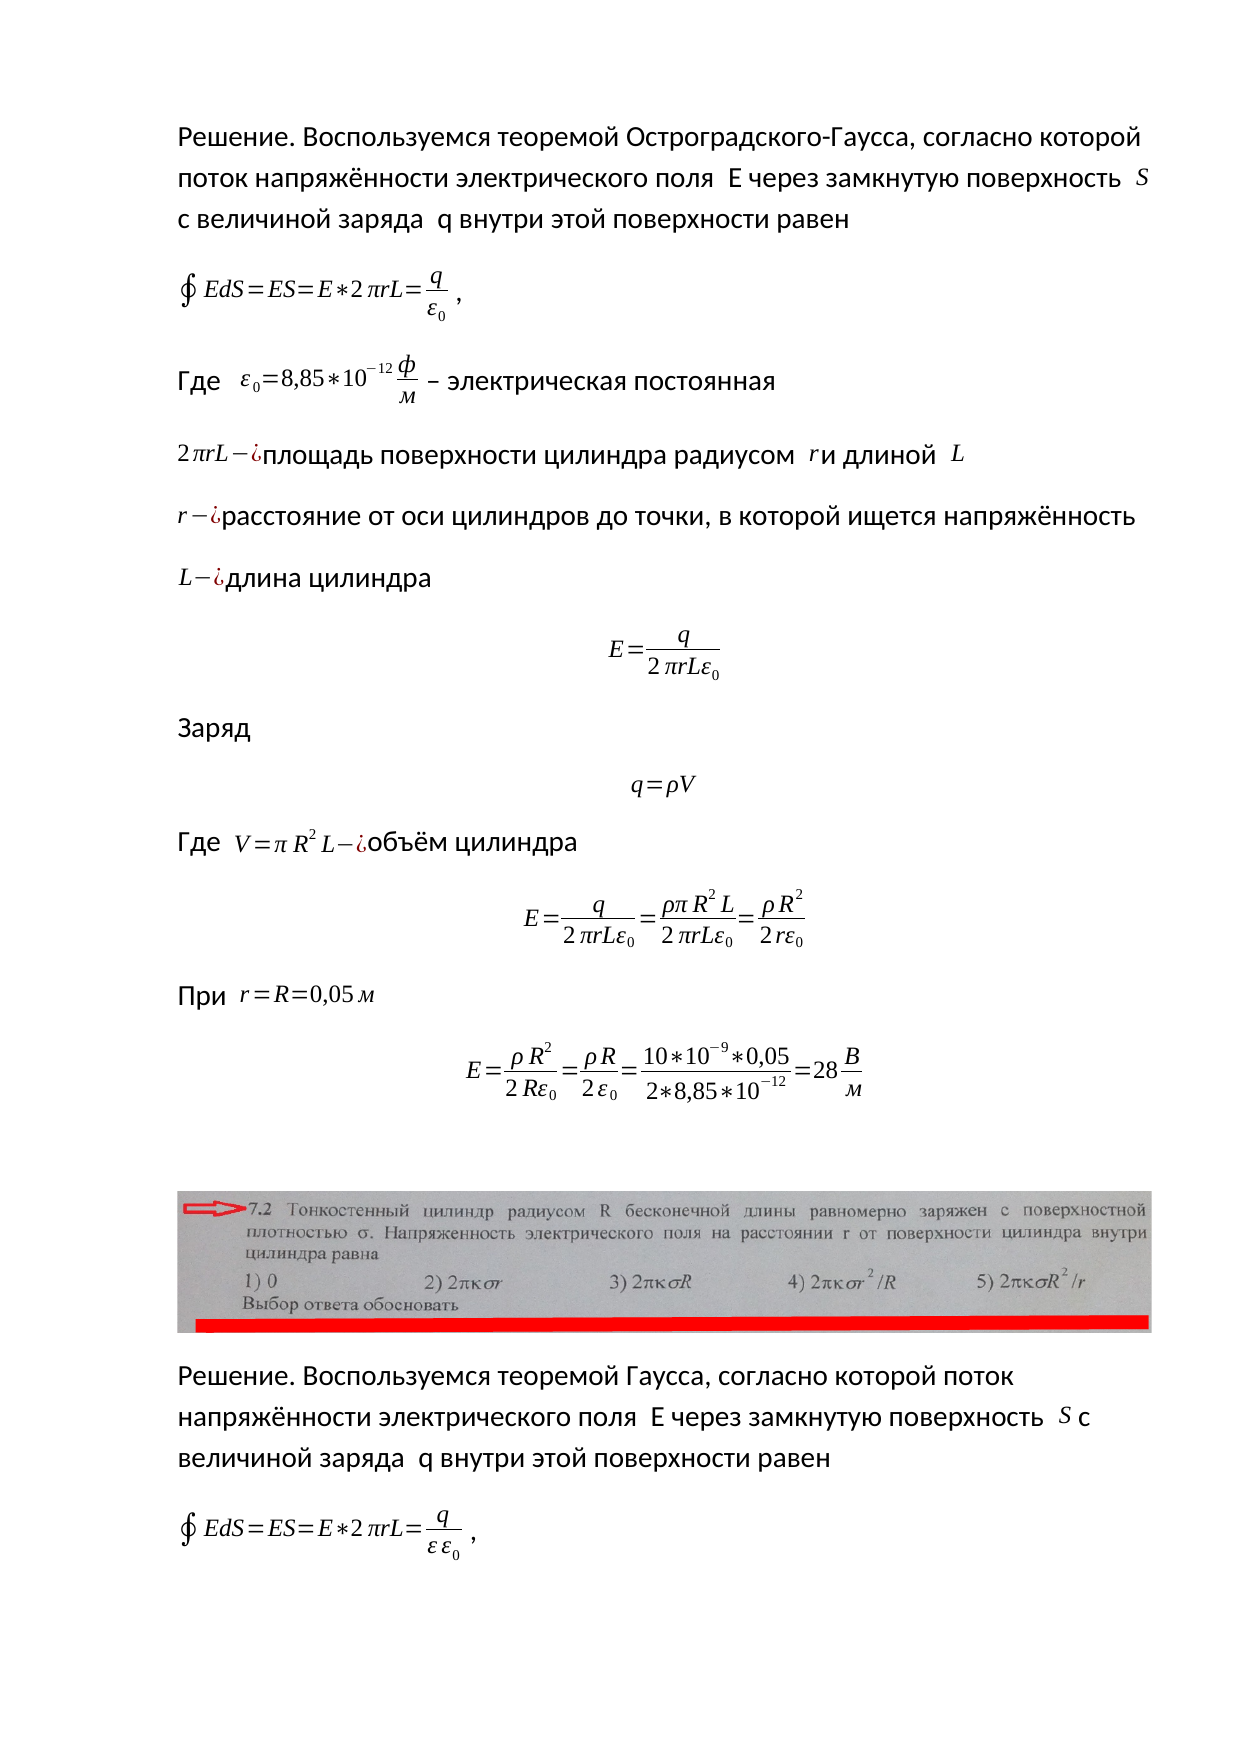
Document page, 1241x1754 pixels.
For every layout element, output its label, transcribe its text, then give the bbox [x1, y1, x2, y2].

text Заряд [177, 709, 1152, 744]
text , [177, 262, 1152, 324]
text Где – электрическая постоянная [177, 351, 1152, 409]
picture [177, 1191, 1152, 1333]
text Решение. Воспользуемся теоремой Остроградского-Гаусса, согласно которой поток напряжённости электрического поля E через замкнутую поверхность с величиной заряда q внутри этой поверхности равен [177, 118, 1152, 236]
text площадь поверхности цилиндра радиусом и длиной [177, 436, 1152, 471]
text , [177, 1501, 1152, 1563]
text длина цилиндра [177, 559, 1152, 595]
text Решение. Воспользуемся теоремой Гаусса, согласно которой поток напряжённости электрического поля E через замкнутую поверхность с величиной заряда q внутри этой поверхности равен [177, 1357, 1152, 1475]
text расстояние от оси цилиндров до точки, в которой ищется напряжённость [177, 497, 1152, 533]
text При [177, 977, 1152, 1012]
text Где объём цилиндра [177, 823, 1152, 859]
